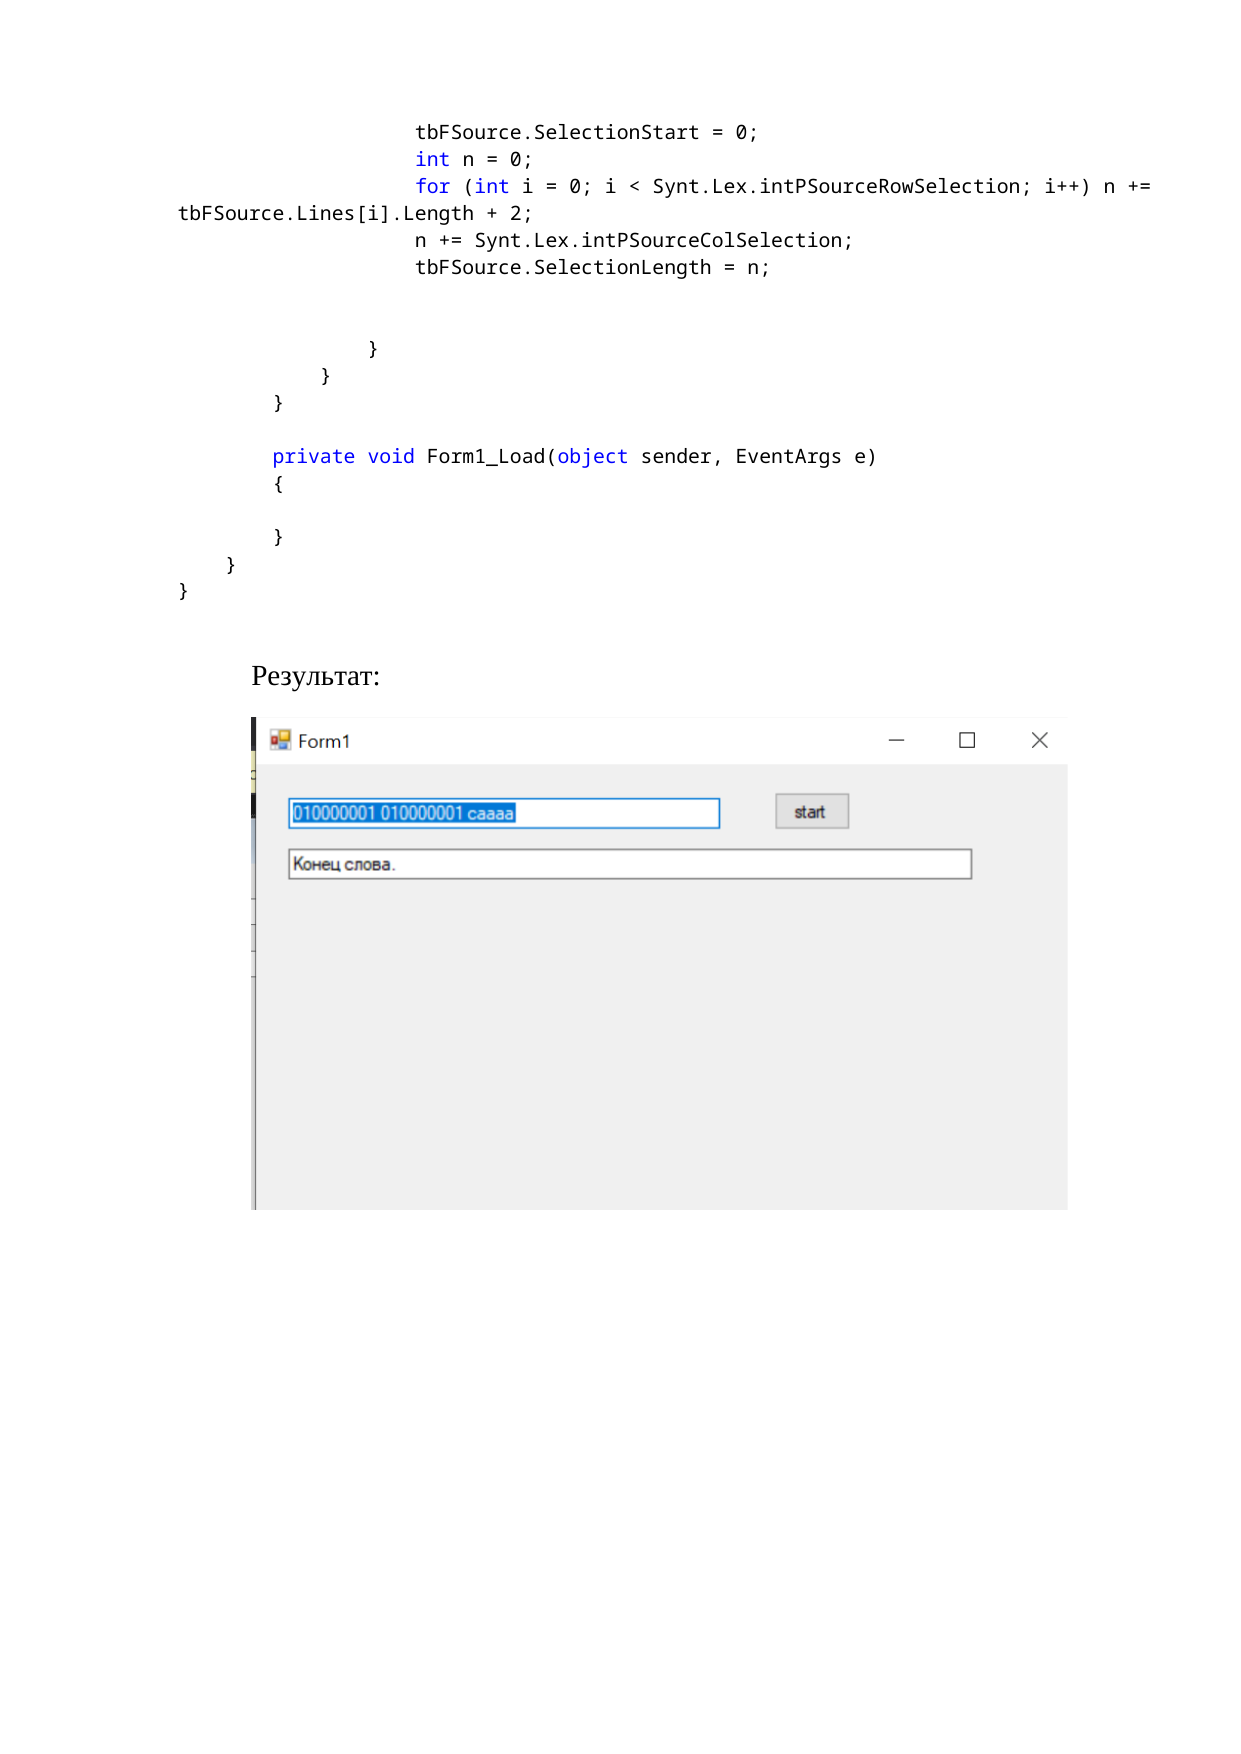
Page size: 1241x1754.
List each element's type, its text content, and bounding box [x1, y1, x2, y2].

picture [251, 717, 1068, 1210]
text } [177, 334, 1152, 361]
text } [177, 550, 1152, 577]
text } [177, 361, 1152, 388]
text } [177, 388, 1152, 415]
text int n = 0; [177, 145, 1152, 172]
text tbFSource.SelectionStart = 0; [177, 118, 1152, 145]
text private void Form1_Load(object sender, EventArgs e) [177, 442, 1152, 469]
text n += Synt.Lex.intPSourceColSelection; [177, 226, 1152, 253]
text tbFSource.SelectionLength = n; [177, 253, 1152, 280]
text } [177, 523, 1152, 550]
text { [177, 469, 1152, 496]
text } [177, 577, 1152, 604]
text for (int i = 0; i < Synt.Lex.intPSourceRowSelection; i++) n += tbFSource.Lines[i].Length + 2; [177, 172, 1152, 226]
text Результат: [251, 658, 1152, 691]
